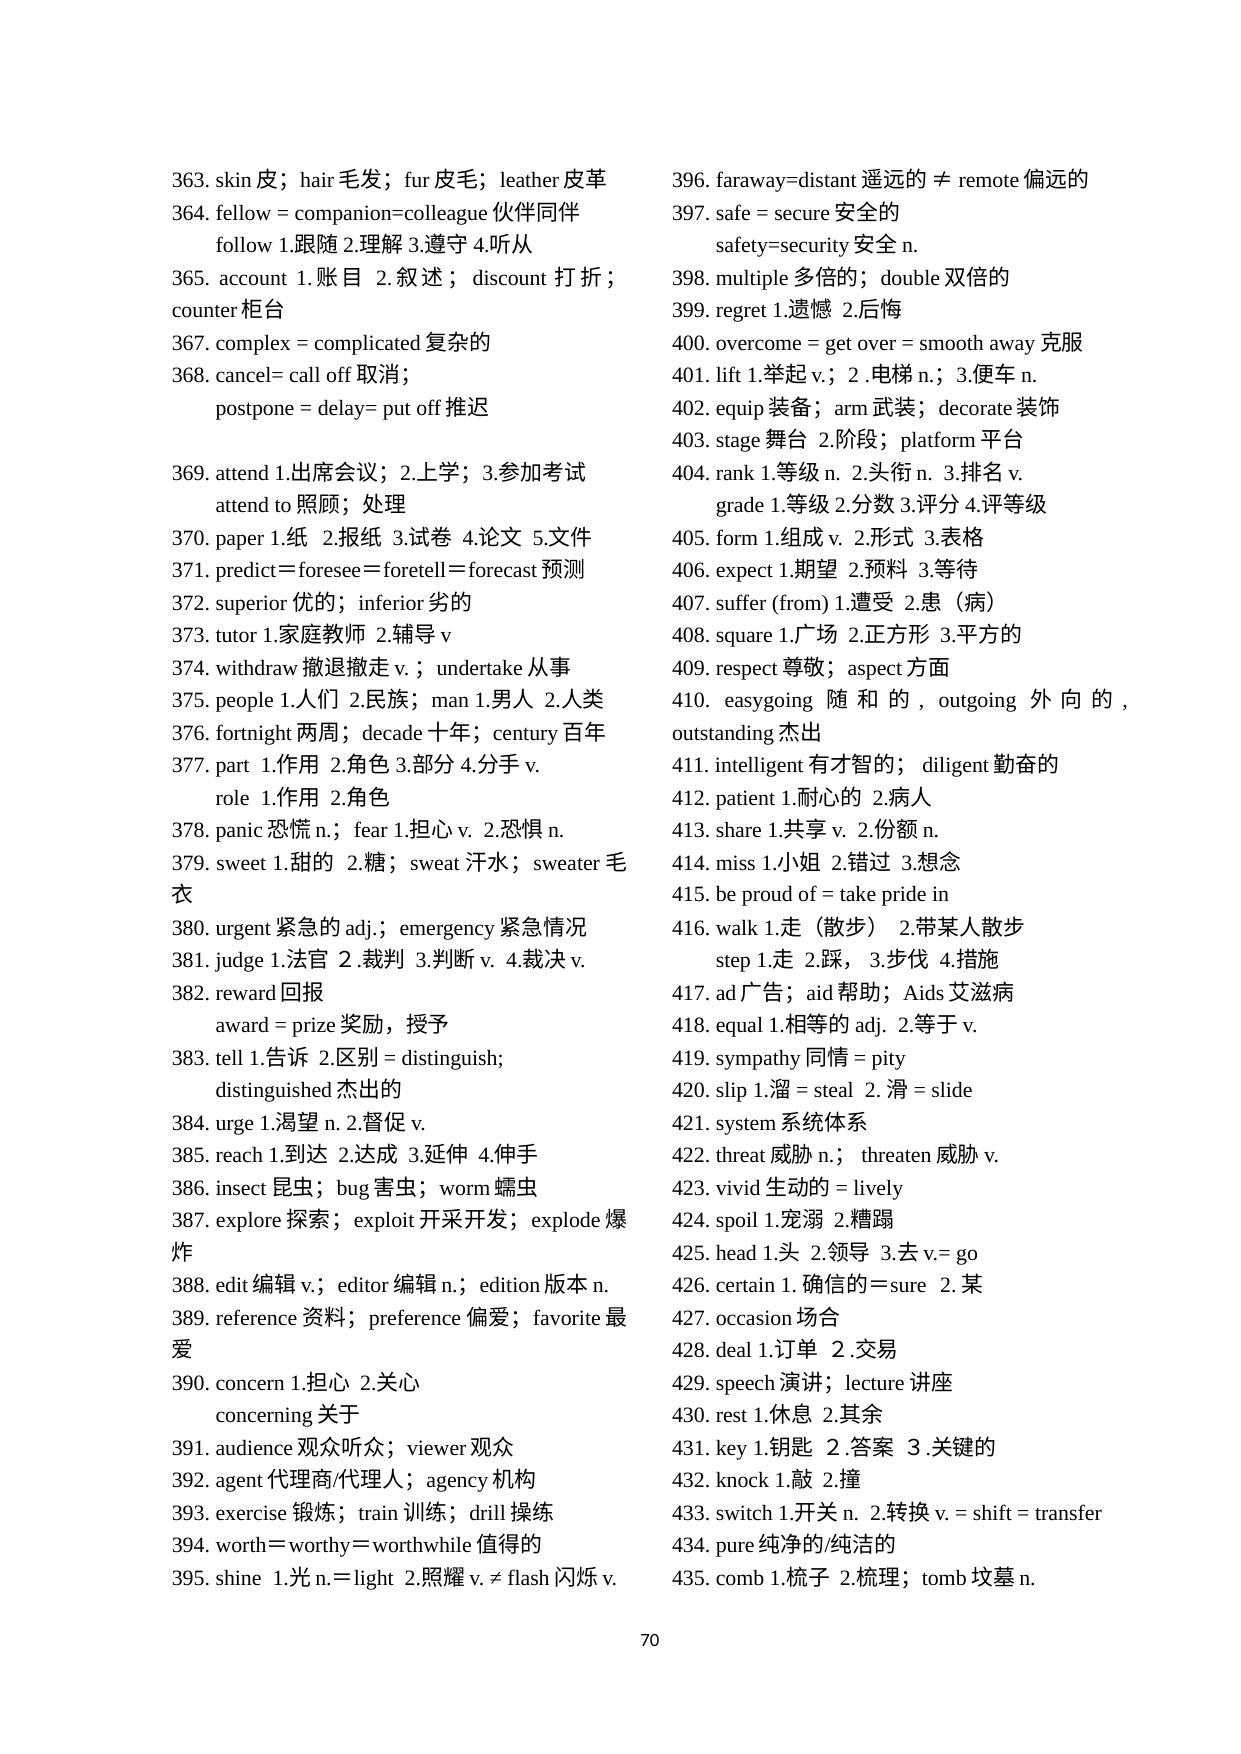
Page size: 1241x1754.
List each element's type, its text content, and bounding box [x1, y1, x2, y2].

text 405. form 1.组成v. 2.形式 3.表格 [672, 519, 1128, 552]
text 392. agent代理商/代理人；agency机构 [172, 1462, 627, 1494]
text 420. slip 1.溜 = steal 2. 滑 = slide [672, 1072, 1128, 1104]
text 428. deal 1.订单 ２.交易 [672, 1332, 1128, 1364]
text distinguished杰出的 [172, 1072, 627, 1104]
text 426. certain 1. 确信的＝sure 2. 某 [672, 1267, 1128, 1299]
text 372. superior 优的；inferior劣的 [172, 584, 627, 617]
text role 1.作用 2.角色 [172, 779, 627, 812]
text 381. judge 1.法官 ２.裁判 3.判断v. 4.裁决v. [172, 942, 627, 974]
text attend to 照顾；处理 [172, 487, 627, 519]
text follow 1.跟随 2.理解 3.遵守 4.听从 [172, 227, 627, 259]
text 385. reach 1.到达 2.达成 3.延伸 4.伸手 [172, 1137, 627, 1169]
text 433. switch 1.开关n. 2.转换v. = shift = transfer [672, 1494, 1128, 1527]
text 382. reward回报 [172, 974, 627, 1007]
text 373. tutor 1.家庭教师 2.辅导v [172, 617, 627, 649]
text 406. expect 1.期望 2.预料 3.等待 [672, 552, 1128, 584]
text 376. fortnight两周；decade十年；century百年 [172, 714, 627, 747]
text 409. respect尊敬；aspect方面 [672, 649, 1128, 682]
text 390. concern 1.担心 2.关心 [172, 1364, 627, 1397]
text award = prize奖励，授予 [172, 1007, 627, 1039]
text 370. paper 1.纸 2.报纸 3.试卷 4.论文 5.文件 [172, 519, 627, 552]
text 423. vivid生动的 = lively [672, 1169, 1128, 1202]
text 412. patient 1.耐心的 2.病人 [672, 779, 1128, 812]
text postpone = delay= put off推迟 [172, 389, 627, 454]
text 371. predict＝foresee＝foretell＝forecast预测 [172, 552, 627, 584]
text 418. equal 1.相等的adj. 2.等于v. [672, 1007, 1128, 1039]
text grade 1.等级 2.分数 3.评分 4.评等级 [672, 487, 1128, 519]
text 400. overcome = get over = smooth away克服 [672, 324, 1128, 357]
text 368. cancel= call off 取消； [172, 357, 627, 389]
text 435. comb 1.梳子 2.梳理；tomb坟墓n. [672, 1559, 1128, 1592]
text 419. sympathy同情 = pity [672, 1039, 1128, 1072]
text 403. stage舞台 2.阶段；platform平台 [672, 422, 1128, 454]
text 386. insect昆虫；bug害虫；worm蠕虫 [172, 1169, 627, 1202]
text 391. audience观众听众；viewer观众 [172, 1429, 627, 1462]
text 402. equip装备；arm武装；decorate装饰 [672, 389, 1128, 422]
text 365. account 1.账目 2.叙述；discount打折；counter柜台 [172, 259, 627, 324]
text 432. knock 1.敲 2.撞 [672, 1462, 1128, 1494]
text 411. intelligent有才智的； diligent勤奋的 [672, 747, 1128, 779]
text 380. urgent紧急的adj.；emergency紧急情况 [172, 909, 627, 942]
text 393. exercise 锻炼；train 训练；drill操练 [172, 1494, 627, 1527]
text step 1.走 2.踩， 3.步伐 4.措施 [672, 942, 1128, 974]
text 367. complex = complicated复杂的 [172, 324, 627, 357]
text concerning关于 [172, 1397, 627, 1429]
text 429. speech演讲；lecture讲座 [672, 1364, 1128, 1397]
text 387. explore探索；exploit开采开发；explode爆炸 [172, 1202, 627, 1267]
text 434. pure纯净的/纯洁的 [672, 1527, 1128, 1559]
text 416. walk 1.走（散步） 2.带某人散步 [672, 909, 1128, 942]
text 407. suffer (from) 1.遭受 2.患（病） [672, 584, 1128, 617]
text 383. tell 1.告诉 2.区别 = distinguish; [172, 1039, 627, 1072]
text 421. system系统体系 [672, 1104, 1128, 1137]
text 384. urge 1.渴望 n. 2.督促v. [172, 1104, 627, 1137]
text 430. rest 1.休息 2.其余 [672, 1397, 1128, 1429]
text 377. part 1.作用 2.角色 3.部分 4.分手v. [172, 747, 627, 779]
text safety=security安全n. [672, 227, 1128, 259]
text 399. regret 1.遗憾 2.后悔 [672, 292, 1128, 324]
text 374. withdraw撤退撤走v. ；undertake从事 [172, 649, 627, 682]
text 396. faraway=distant遥远的 ≠ remote偏远的 [672, 162, 1128, 194]
text 401. lift 1.举起v.；2 .电梯n.；3.便车n. [672, 357, 1128, 389]
text 388. edit编辑v.；editor编辑n.；edition版本n. [172, 1267, 627, 1299]
text 413. share 1.共享v. 2.份额 n. [672, 812, 1128, 844]
text 404. rank 1.等级n. 2.头衔n. 3.排名v. [672, 454, 1128, 487]
text 389. reference资料；preference偏爱；favorite最爱 [172, 1299, 627, 1364]
text 394. worth＝worthy＝worthwhile值得的 [172, 1527, 627, 1559]
text 414. miss 1.小姐 2.错过 3.想念 [672, 844, 1128, 877]
text 398. multiple多倍的；double双倍的 [672, 259, 1128, 292]
text 364. fellow = companion=colleague伙伴同伴 [172, 194, 627, 227]
text 378. panic恐慌n.；fear 1.担心v. 2.恐惧n. [172, 812, 627, 844]
text 427. occasion场合 [672, 1299, 1128, 1332]
text 397. safe = secure安全的 [672, 194, 1128, 227]
text 369. attend 1.出席会议；2.上学；3.参加考试 [172, 454, 627, 487]
text 424. spoil 1.宠溺 2.糟蹋 [672, 1202, 1128, 1234]
text 379. sweet 1.甜的 2.糖；sweat汗水；sweater毛衣 [172, 844, 627, 909]
text 395. shine 1.光n.＝light 2.照耀v. ≠ flash闪烁v. [172, 1559, 627, 1592]
text 417. ad广告；aid帮助；Aids艾滋病 [672, 974, 1128, 1007]
text 410. easygoing随和的, outgoing外向的, outstanding杰出 [672, 682, 1128, 747]
text 408. square 1.广场 2.正方形 3.平方的 [672, 617, 1128, 649]
text 425. head 1.头 2.领导 3.去v.= go [672, 1234, 1128, 1267]
text 422. threat威胁n.； threaten威胁v. [672, 1137, 1128, 1169]
text 431. key 1.钥匙 ２.答案 ３.关键的 [672, 1429, 1128, 1462]
text 415. be proud of = take pride in [672, 877, 1128, 909]
text 363. skin皮；hair毛发；fur皮毛；leather皮革 [172, 162, 627, 194]
text 375. people 1.人们 2.民族；man 1.男人 2.人类 [172, 682, 627, 714]
